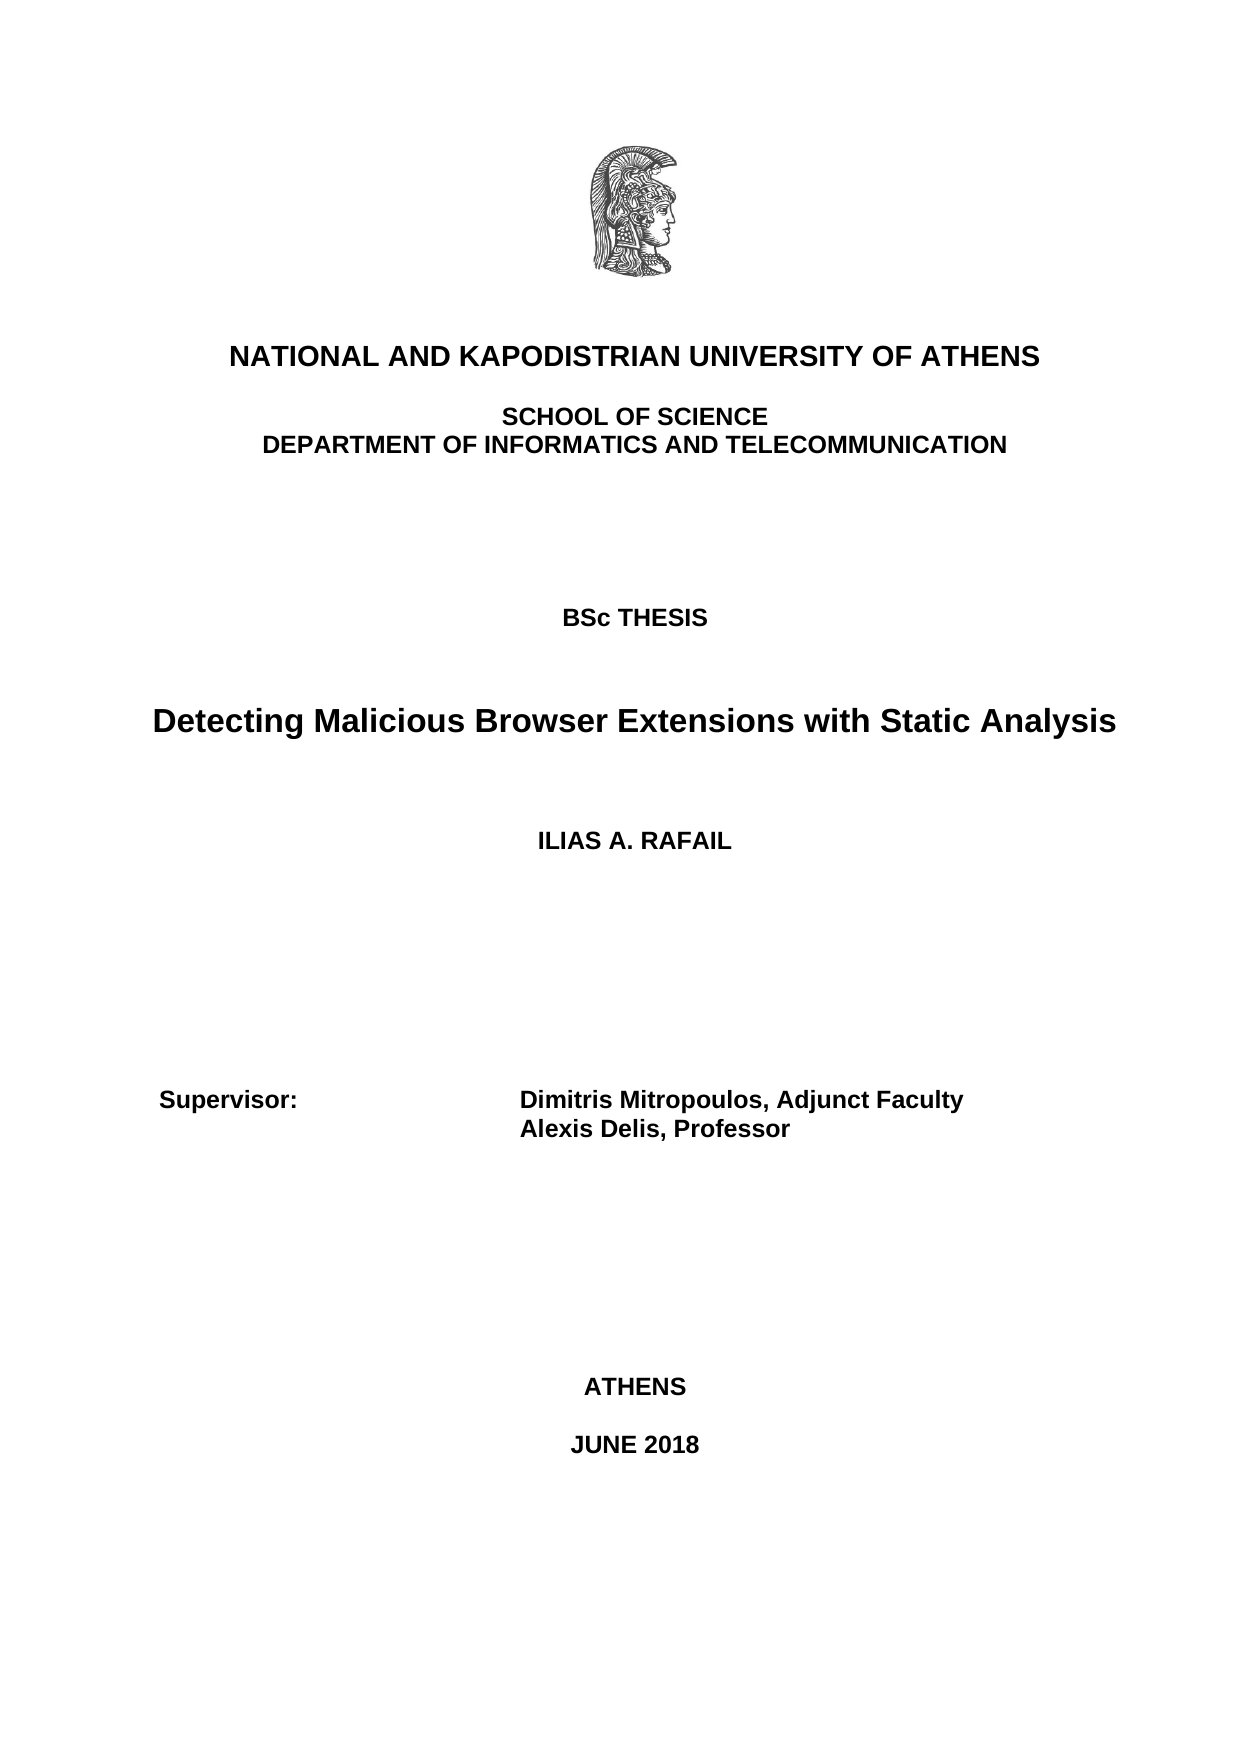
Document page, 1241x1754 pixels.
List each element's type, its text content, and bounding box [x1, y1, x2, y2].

text SCHOOL OF SCIENCE [148, 401, 1122, 430]
picture [560, 118, 710, 306]
text NATIONAL AND KAPODISTRIAN UNIVERSITY OF ATHENS [148, 339, 1122, 373]
text BSc THESIS [148, 603, 1122, 631]
text DEPARTMENT OF INFORMATICS AND TELECOMMUNICATION [148, 430, 1122, 459]
text ATHENS [148, 1372, 1122, 1401]
text JUNE 2018 [148, 1430, 1122, 1459]
table_header Dimitris Mitropoulos, Adjunct Faculty Alexis Delis, Professor [508, 1085, 1122, 1142]
text Detecting Malicious Browser Extensions with Static Analysis [148, 701, 1122, 740]
text ILIAS A. RAFAIL [148, 826, 1122, 855]
table_header Supervisor: [148, 1085, 508, 1142]
